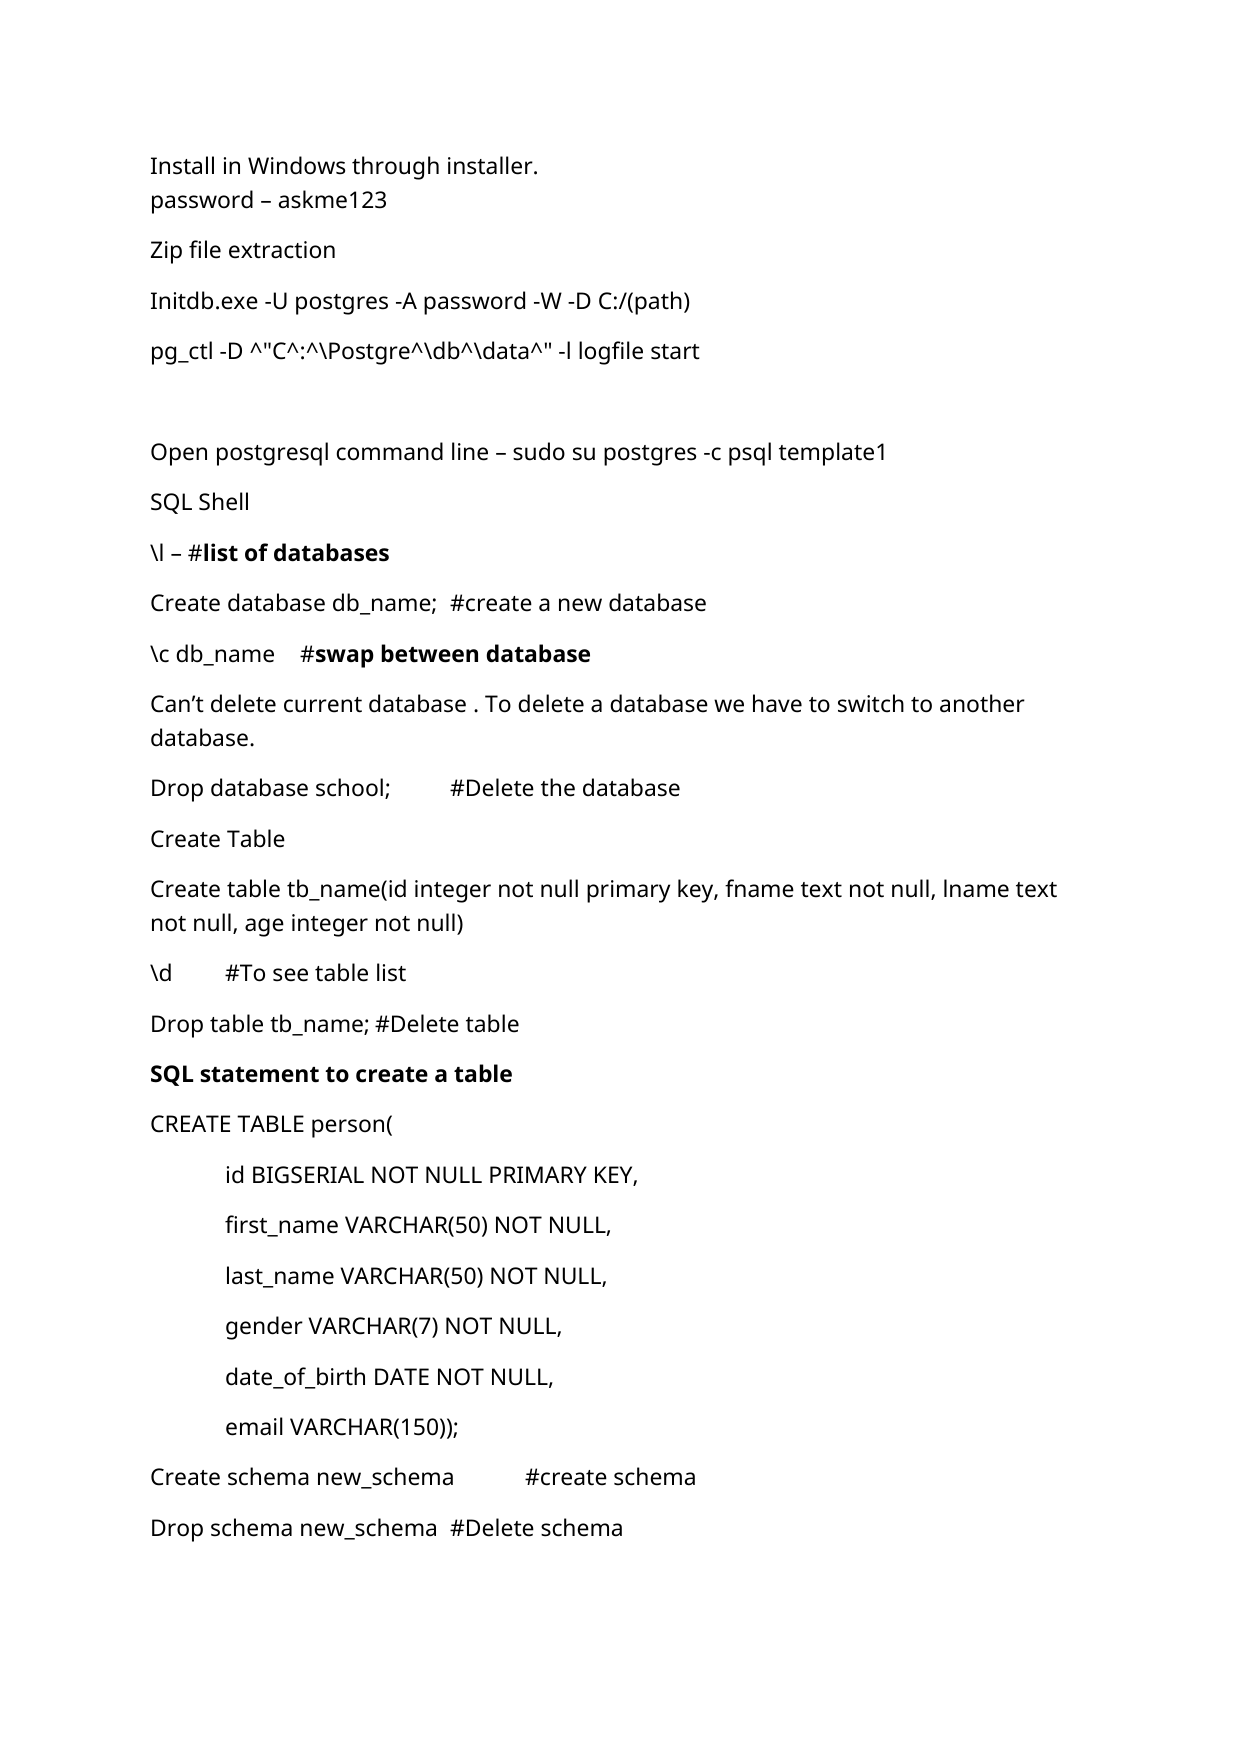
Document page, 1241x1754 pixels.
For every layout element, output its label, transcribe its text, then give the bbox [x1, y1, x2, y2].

text first_name VARCHAR(50) NOT NULL, [150, 1209, 1090, 1240]
text id BIGSERIAL NOT NULL PRIMARY KEY, [150, 1159, 1090, 1190]
text date_of_birth DATE NOT NULL, [150, 1360, 1090, 1392]
text pg_ctl -D ^"C^:^\Postgre^\db^\data^" -l logfile start [150, 335, 1090, 366]
text CREATE TABLE person( [150, 1108, 1090, 1139]
text \d #To see table list [150, 957, 1090, 988]
text Open postgresql command line – sudo su postgres -c psql template1 [150, 436, 1090, 467]
text last_name VARCHAR(50) NOT NULL, [150, 1259, 1090, 1291]
text Drop schema new_schema #Delete schema [150, 1512, 1090, 1543]
text Install in Windows through installer. password – askme123 [150, 150, 1090, 215]
text Initdb.exe -U postgres -A password -W -D C:/(path) [150, 284, 1090, 316]
text SQL Shell [150, 486, 1090, 517]
text Create schema new_schema #create schema [150, 1461, 1090, 1492]
text Create database db_name; #create a new database [150, 587, 1090, 618]
text Can’t delete current database . To delete a database we have to switch to another database. [150, 688, 1090, 753]
text Zip file extraction [150, 234, 1090, 265]
text \c db_name #swap between database [150, 637, 1090, 669]
text email VARCHAR(150)); [150, 1411, 1090, 1442]
text Create table tb_name(id integer not null primary key, fname text not null, lname text not null, age integer not null) [150, 873, 1090, 938]
text Drop database school; #Delete the database [150, 772, 1090, 803]
text gender VARCHAR(7) NOT NULL, [150, 1310, 1090, 1341]
text \l – #list of databases [150, 537, 1090, 568]
text Drop table tb_name; #Delete table [150, 1007, 1090, 1039]
text Create Table [150, 822, 1090, 854]
text SQL statement to create a table [150, 1058, 1090, 1089]
